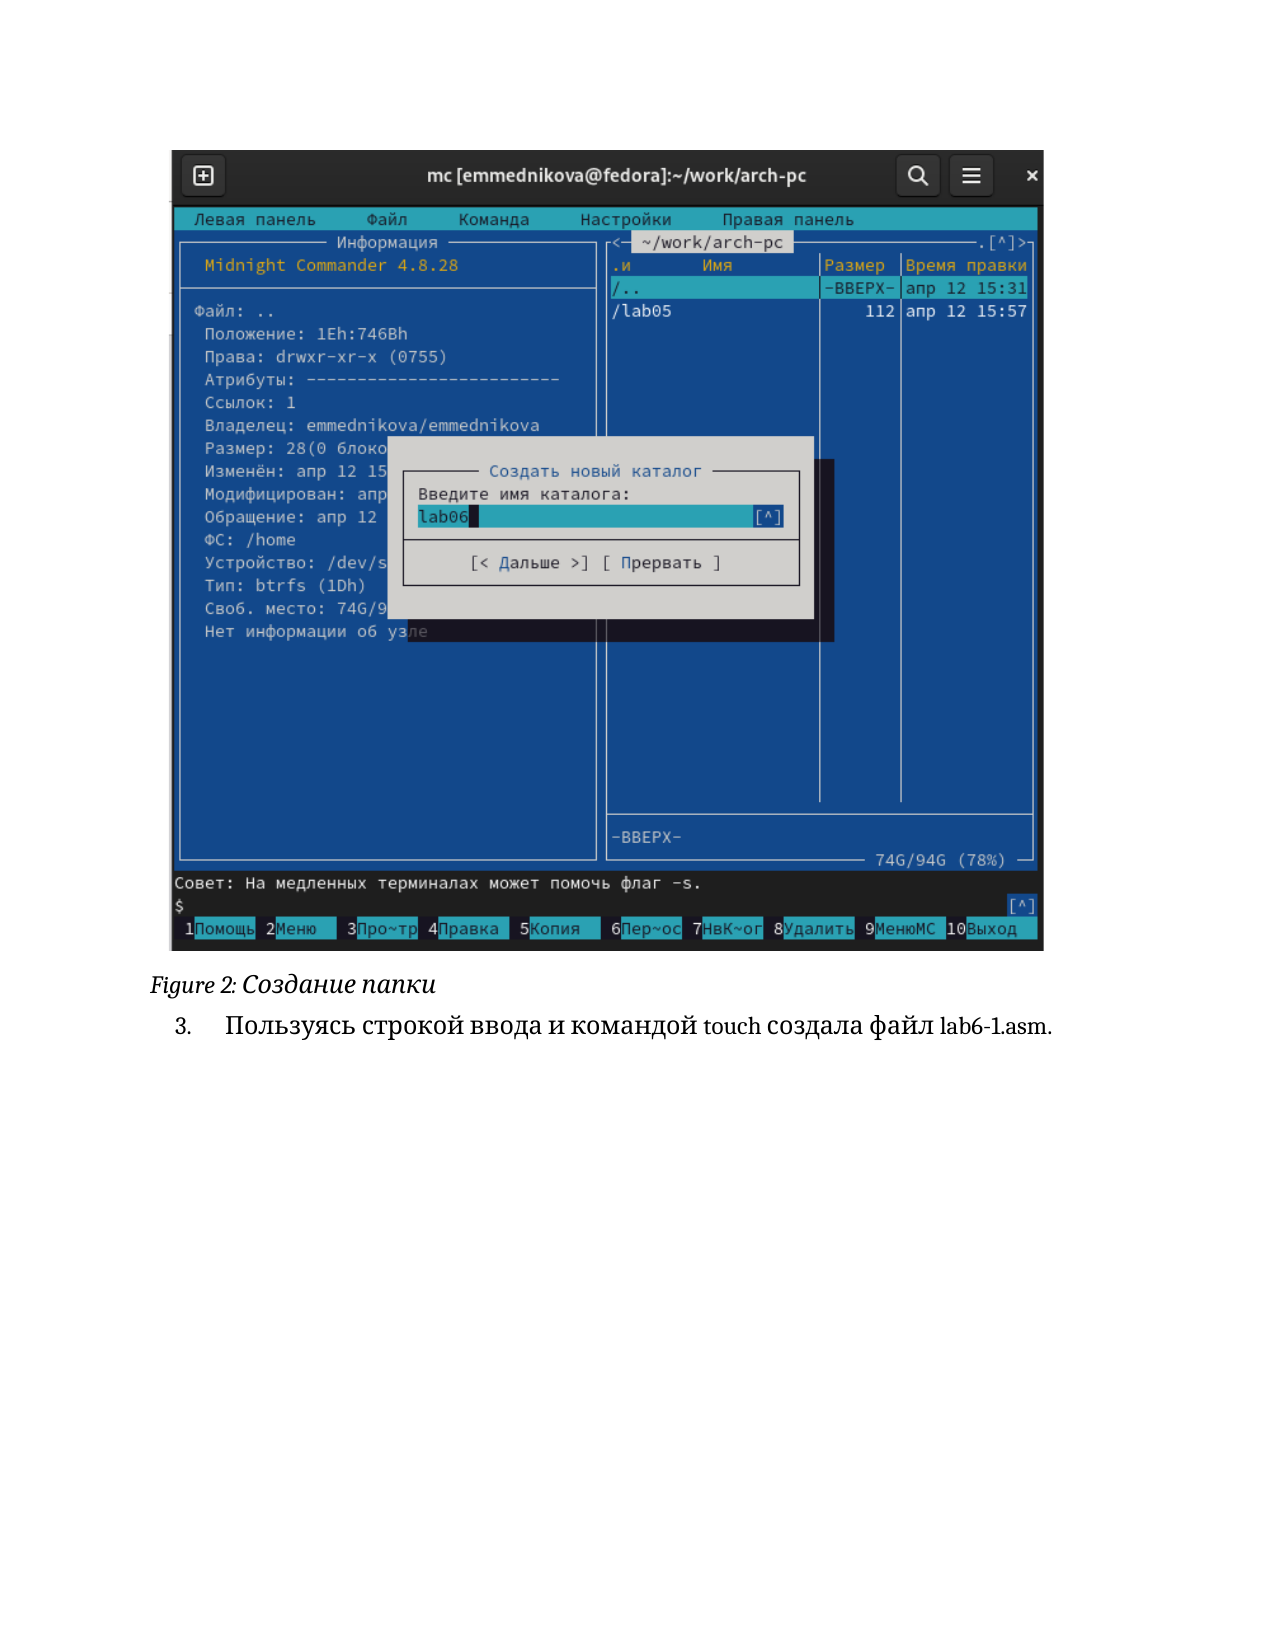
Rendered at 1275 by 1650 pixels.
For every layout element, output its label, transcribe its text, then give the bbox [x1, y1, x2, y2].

list Пользуясь строкой ввода и командой touch создала файл lab6-1.asm. [175, 1012, 1125, 1041]
text Figure 2: Создание папки [150, 971, 1125, 1000]
picture [168, 150, 1044, 951]
